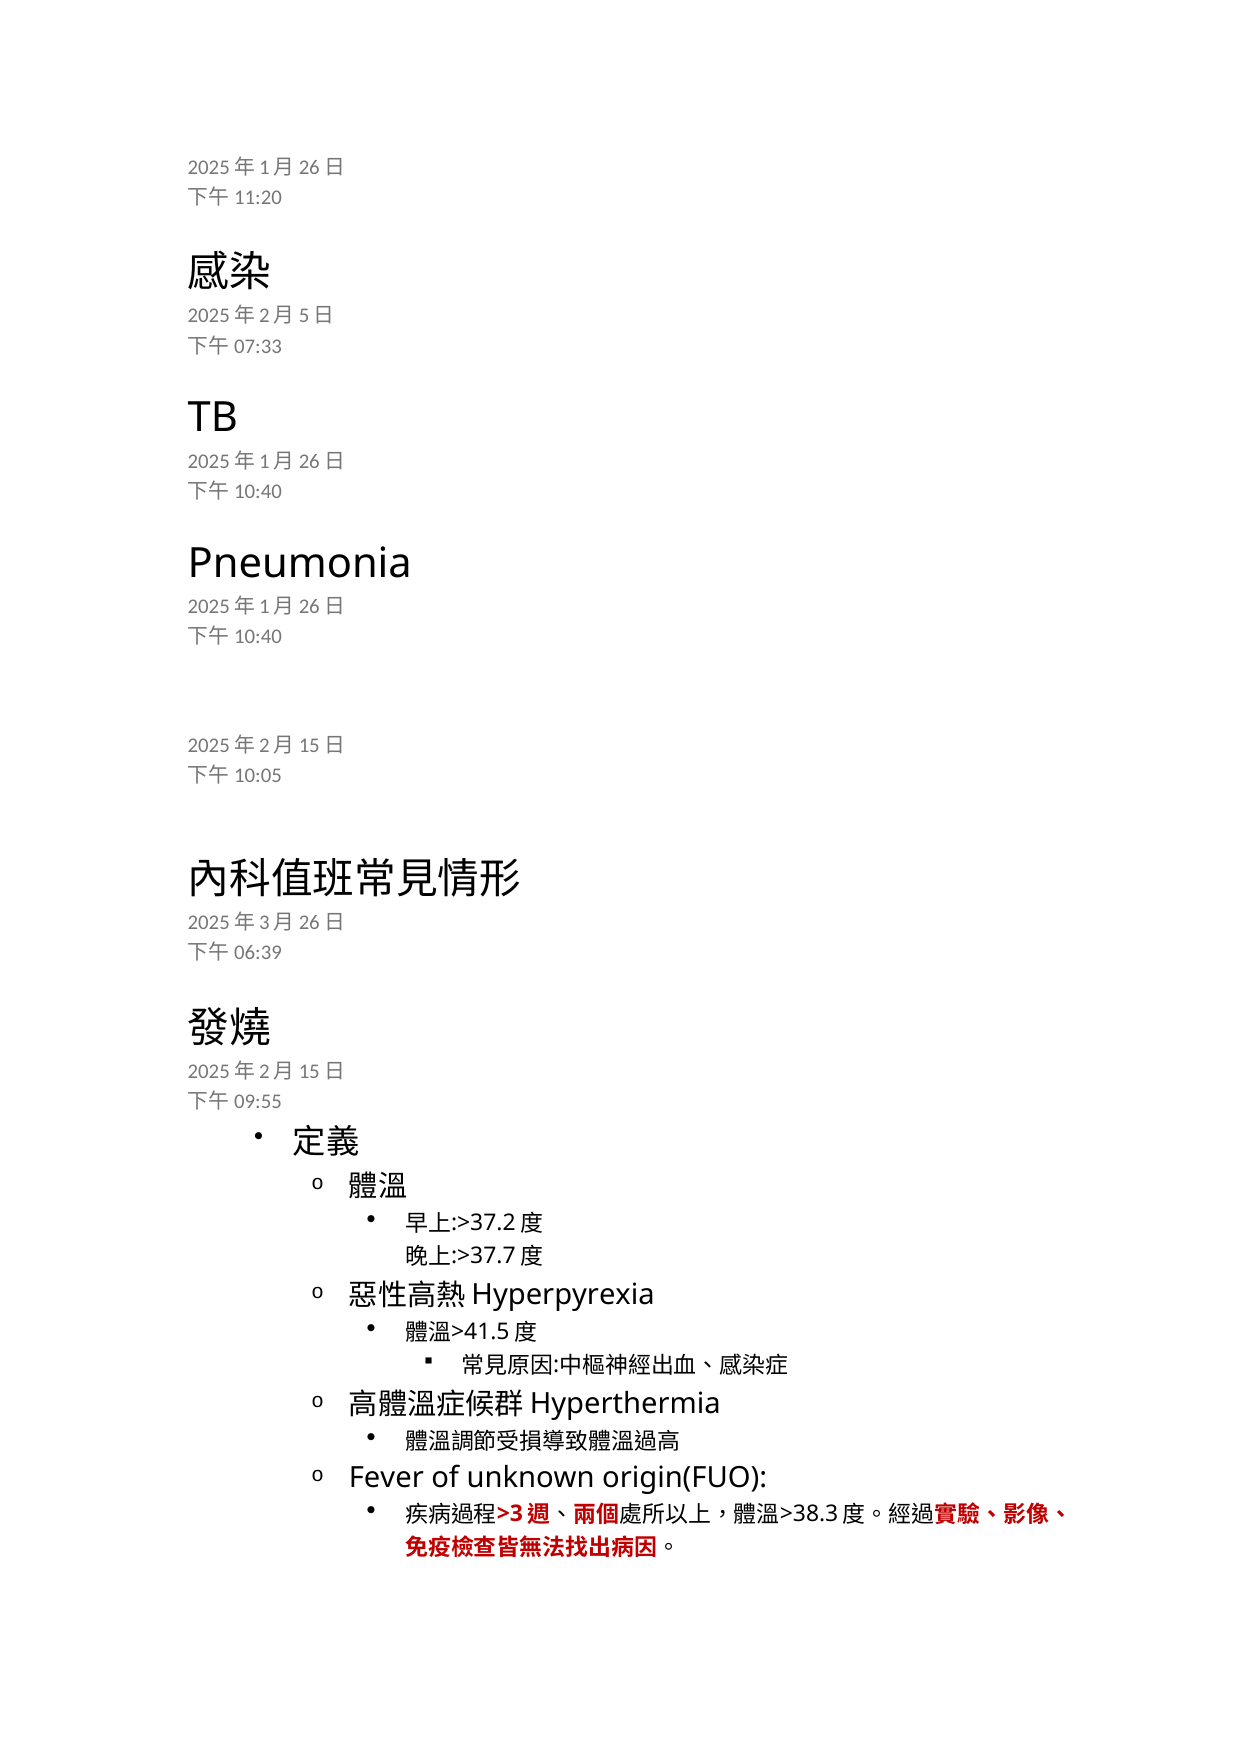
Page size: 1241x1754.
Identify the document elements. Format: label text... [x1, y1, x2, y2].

list 早上:>37.2度 晚上:>37.7度 [367, 1205, 1053, 1272]
text 2025年1月26日 [187, 150, 1053, 180]
text 感染 [187, 238, 1053, 299]
text 2025年2月15日 [187, 728, 1053, 759]
list 體溫>41.5度 [367, 1314, 1053, 1347]
text 下午 10:05 [187, 759, 1053, 789]
text 內科值班常見情形 [187, 845, 1053, 905]
text TB [187, 387, 1053, 444]
list 疾病過程>3週、兩個處所以上，體溫>38.3度。經過實驗、影像、免疫檢查皆無法找出病因。 [367, 1496, 1053, 1562]
list Fever of unknown origin(FUO): [311, 1456, 1053, 1496]
text 下午 06:39 [187, 935, 1053, 966]
text 下午 10:40 [187, 619, 1053, 649]
text 2025年1月26日 [187, 589, 1053, 619]
text 下午 10:40 [187, 474, 1053, 504]
list 高體溫症候群Hyperthermia [311, 1381, 1053, 1423]
list 常見原因:中樞神經出血、感染症 [424, 1347, 1053, 1381]
text 下午 07:33 [187, 329, 1053, 359]
text 發燒 [187, 994, 1053, 1054]
list 體溫調節受損導致體溫過高 [367, 1423, 1053, 1456]
text Pneumonia [187, 532, 1053, 589]
list 體溫 [311, 1163, 1053, 1205]
text 2025年3月26日 [187, 905, 1053, 935]
list 定義 [255, 1114, 1053, 1163]
text 2025年2月15日 [187, 1054, 1053, 1084]
text 2025年2月5日 [187, 299, 1053, 329]
text 2025年1月26日 [187, 444, 1053, 474]
list 惡性高熱Hyperpyrexia [311, 1272, 1053, 1314]
text 下午 09:55 [187, 1084, 1053, 1114]
text 下午 11:20 [187, 180, 1053, 210]
